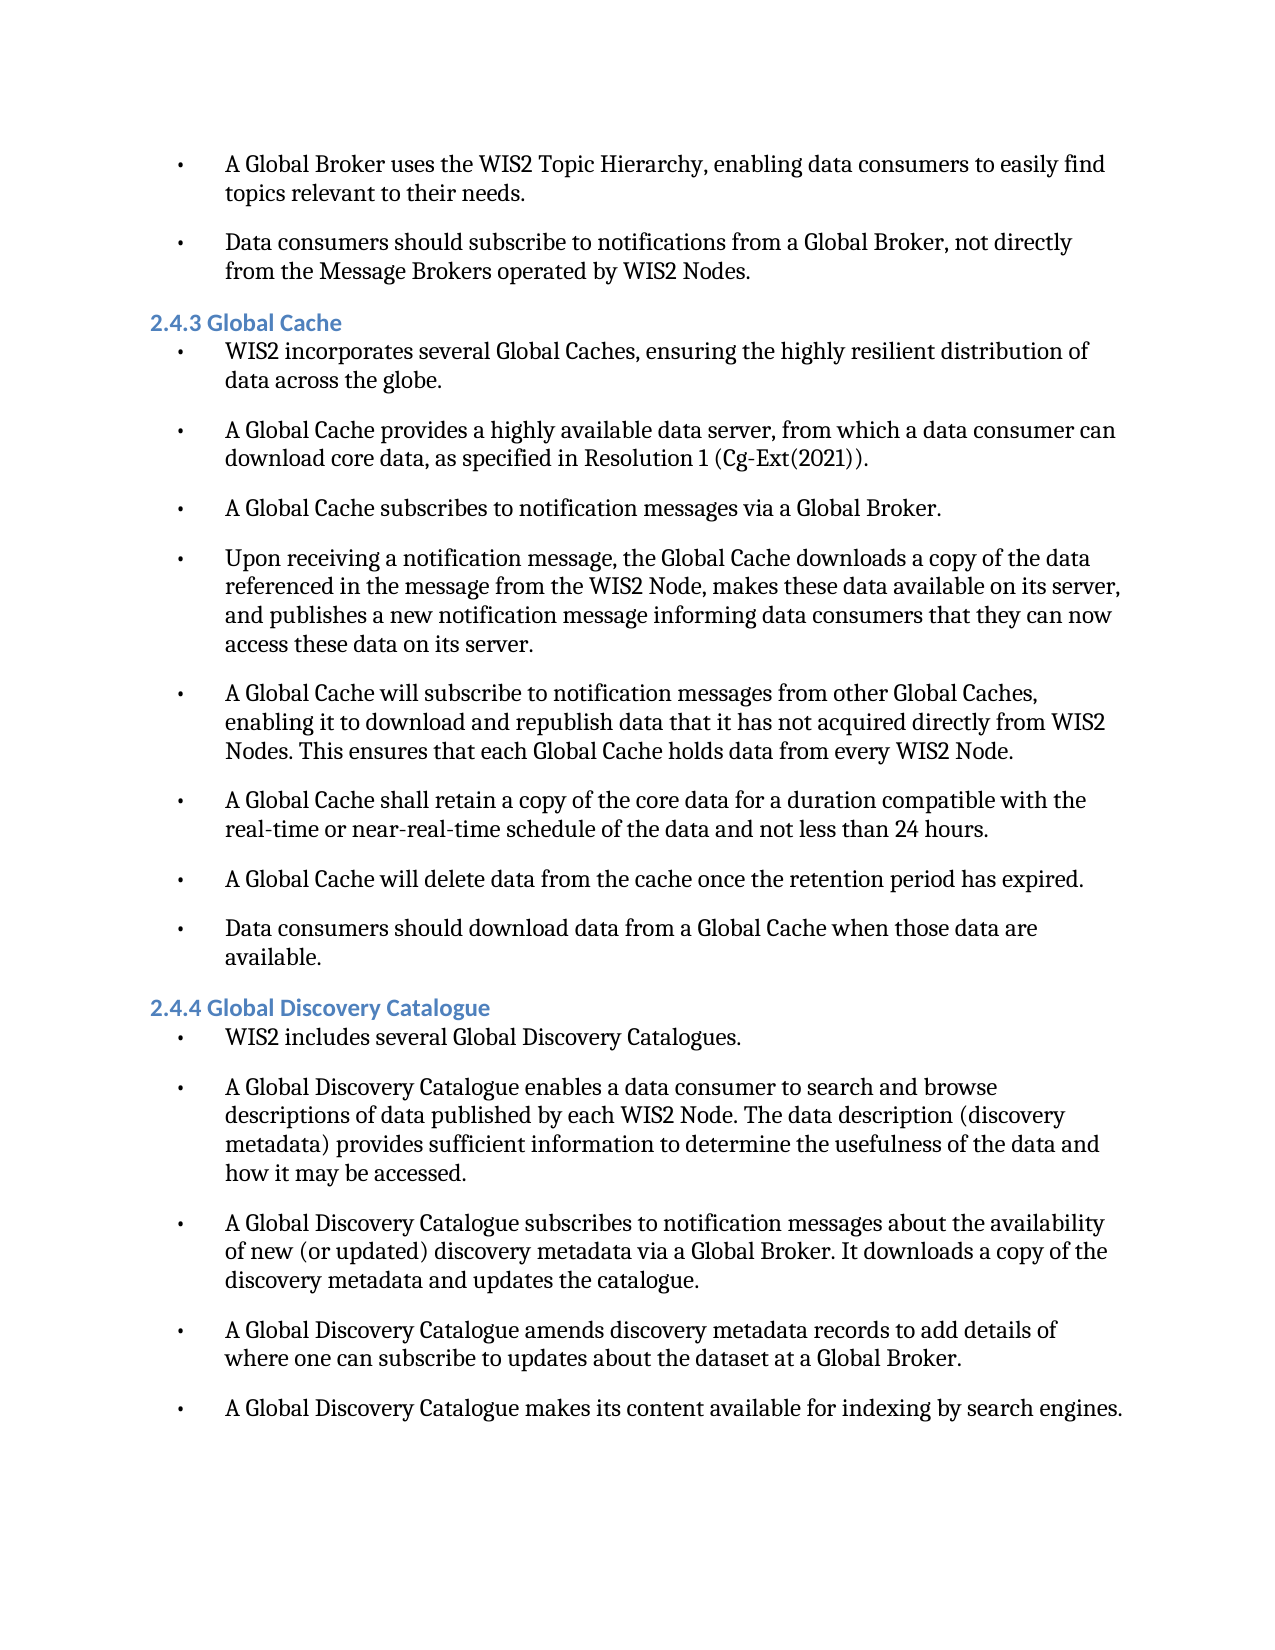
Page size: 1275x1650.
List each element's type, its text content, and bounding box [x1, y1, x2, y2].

subtitle 2.4.3 Global Cache [150, 307, 1125, 337]
list A Global Discovery Catalogue makes its content available for indexing by search engines. [175, 1394, 1125, 1423]
list A Global Cache will subscribe to notification messages from other Global Caches, enabling it to download and republish data that it has not acquired directly from WIS2 Nodes. This ensures that each Global Cache holds data from every WIS2 Node. [175, 679, 1125, 766]
list A Global Cache shall retain a copy of the core data for a duration compatible with the real-time or near-real-time schedule of the data and not less than 24 hours. [175, 786, 1125, 844]
list A Global Cache will delete data from the cache once the retention period has expired. [175, 865, 1125, 893]
list WIS2 incorporates several Global Caches, ensuring the highly resilient distribution of data across the globe. [175, 337, 1125, 395]
list A Global Cache subscribes to notification messages via a Global Broker. [175, 494, 1125, 523]
list Upon receiving a notification message, the Global Cache downloads a copy of the data referenced in the message from the WIS2 Node, makes these data available on its server, and publishes a new notification message informing data consumers that they can now access these data on its server. [175, 543, 1125, 658]
list A Global Broker uses the WIS2 Topic Hierarchy, enabling data consumers to easily find topics relevant to their needs. [175, 150, 1125, 207]
list Data consumers should subscribe to notifications from a Global Broker, not directly from the Message Brokers operated by WIS2 Nodes. [175, 228, 1125, 286]
list Data consumers should download data from a Global Cache when those data are available. [175, 914, 1125, 972]
subtitle 2.4.4 Global Discovery Catalogue [150, 993, 1125, 1023]
list WIS2 includes several Global Discovery Catalogues. [175, 1023, 1125, 1052]
list A Global Cache provides a highly available data server, from which a data consumer can download core data, as specified in Resolution 1 (Cg-Ext(2021)). [175, 416, 1125, 473]
